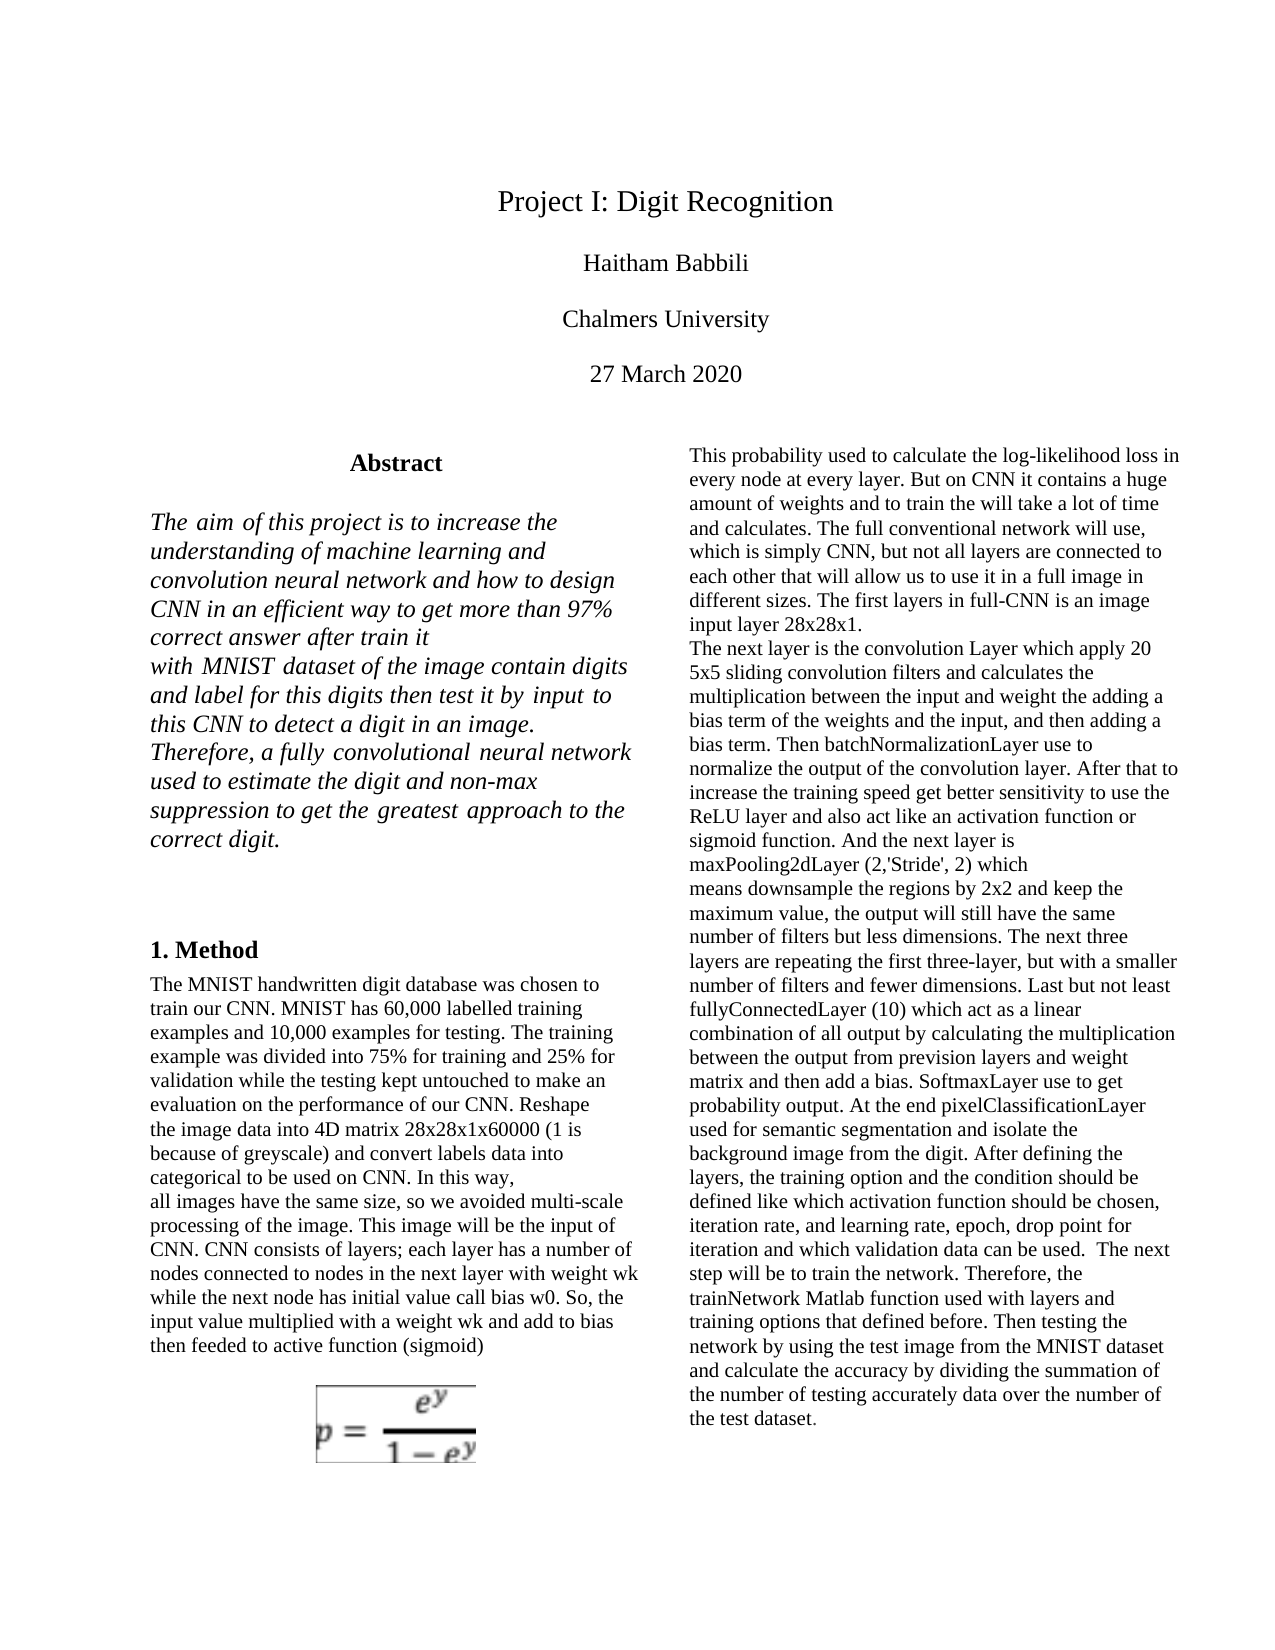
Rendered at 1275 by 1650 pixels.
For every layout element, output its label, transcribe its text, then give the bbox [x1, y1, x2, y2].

text The next layer is the convolution Layer which apply 20 5x5 sliding convolution filters and calculates the multiplication between the input and weight the adding a bias term of the weights and the input, and then adding a bias term. Then batchNormalizationLayer use to normalize the output of the convolution layer. After that to increase the training speed get better sensitivity to use the ReLU layer and also act like an activation function or sigmoid function. And the next layer is maxPooling2dLayer (2,'Stride', 2) which means downsample the regions by 2x2 and keep the maximum value, the output will still have the same number of filters but less dimensions. The next three layers are repeating the first three-layer, but with a smaller number of filters and fewer dimensions. Last but not least fullyConnectedLayer (10) which act as a linear combination of all output by calculating the multiplication between the output from prevision layers and weight matrix and then add a bias. SoftmaxLayer use to get probability output. At the end pixelClassificationLayer used for semantic segmentation and isolate the background image from the digit. After defining the layers, the training option and the condition should be defined like which activation function should be chosen, iteration rate, and learning rate, epoch, drop point for iteration and which validation data can be used. The next step will be to train the network. Therefore, the trainNetwork Matlab function used with layers and training options that defined before. Then testing the network by using the test image from the MNIST dataset and calculate the accuracy by dividing the summation of the number of testing accurately data over the number of the test dataset. [689, 636, 1181, 1430]
text This probability used to calculate the log-likelihood loss in every node at every layer. But on CNN it contains a huge amount of weights and to train the will take a lot of time and calculates. The full conventional network will use, which is simply CNN, but not all layers are connected to each other that will allow us to use it in a full image in different sizes. The first layers in full-CNN is an image input layer 28x28x1. [689, 443, 1181, 636]
text The MNIST handwritten digit database was chosen to train our CNN. MNIST has 60,000 labelled training examples and 10,000 examples for testing. The training example was divided into 75% for training and 25% for validation while the testing kept untouched to make an evaluation on the performance of our CNN. Reshape the image data into 4D matrix 28x28x1x60000 (1 is because of greyscale) and convert labels data into categorical to be used on CNN. In this way, all images have the same size, so we avoided multi-scale processing of the image. This image will be the input of CNN. CNN consists of layers; each layer has a number of nodes connected to nodes in the next layer with weight wk while the next node has initial value call bias w0. So, the input value multiplied with a weight wk and add to bias then feeded to active function (sigmoid) [150, 972, 642, 1357]
text Abstract [150, 448, 642, 477]
subtitle Method [150, 935, 642, 964]
text The aim of this project is to increase the understanding of machine learning and convolution neural network and how to design CNN in an efficient way to get more than 97% correct answer after train it with MNIST dataset of the image contain digits and label for this digits then test it by input to this CNN to detect a digit in an image. Therefore, a fully convolutional neural network used to estimate the digit and non-max suppression to get the greatest approach to the correct digit. [150, 507, 642, 852]
